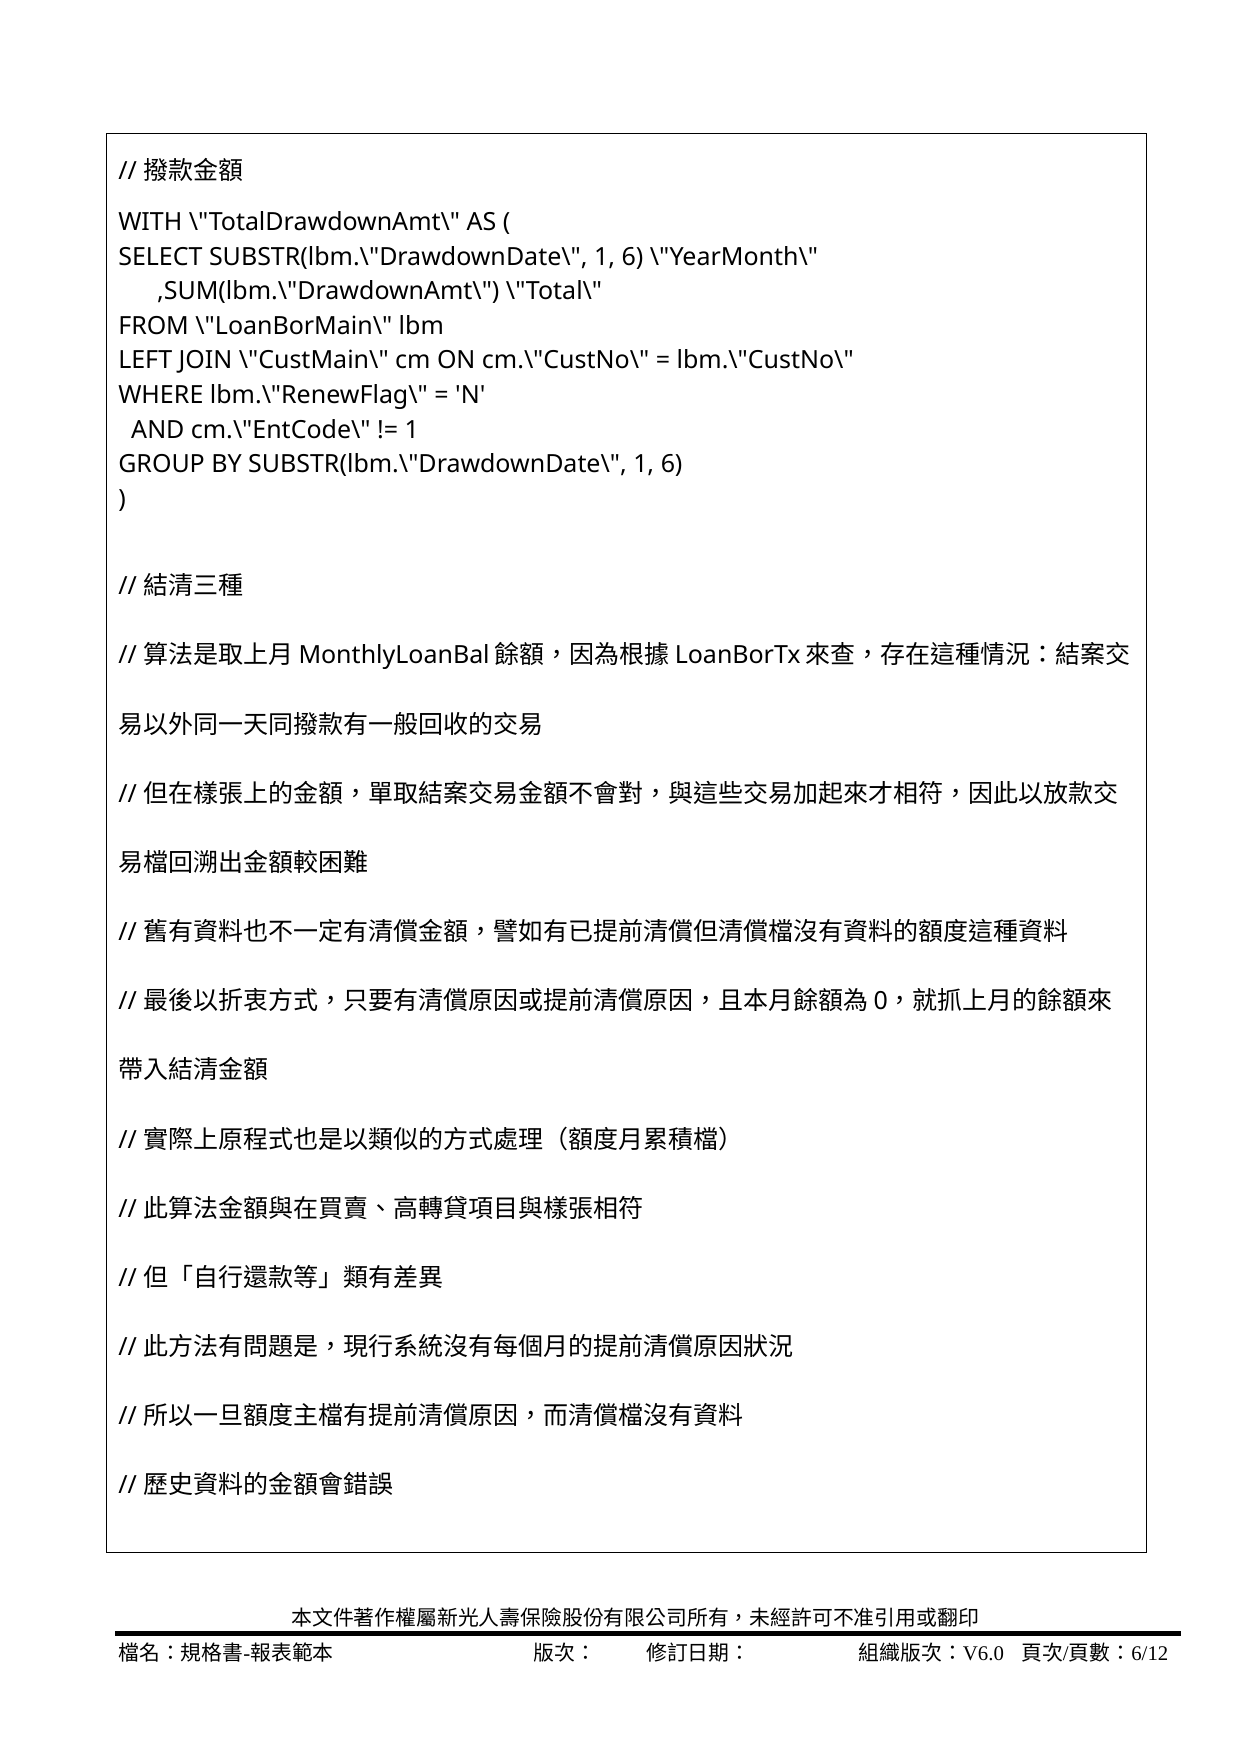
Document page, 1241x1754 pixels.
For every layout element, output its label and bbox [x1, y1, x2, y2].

table_header [107, 134, 1146, 1552]
